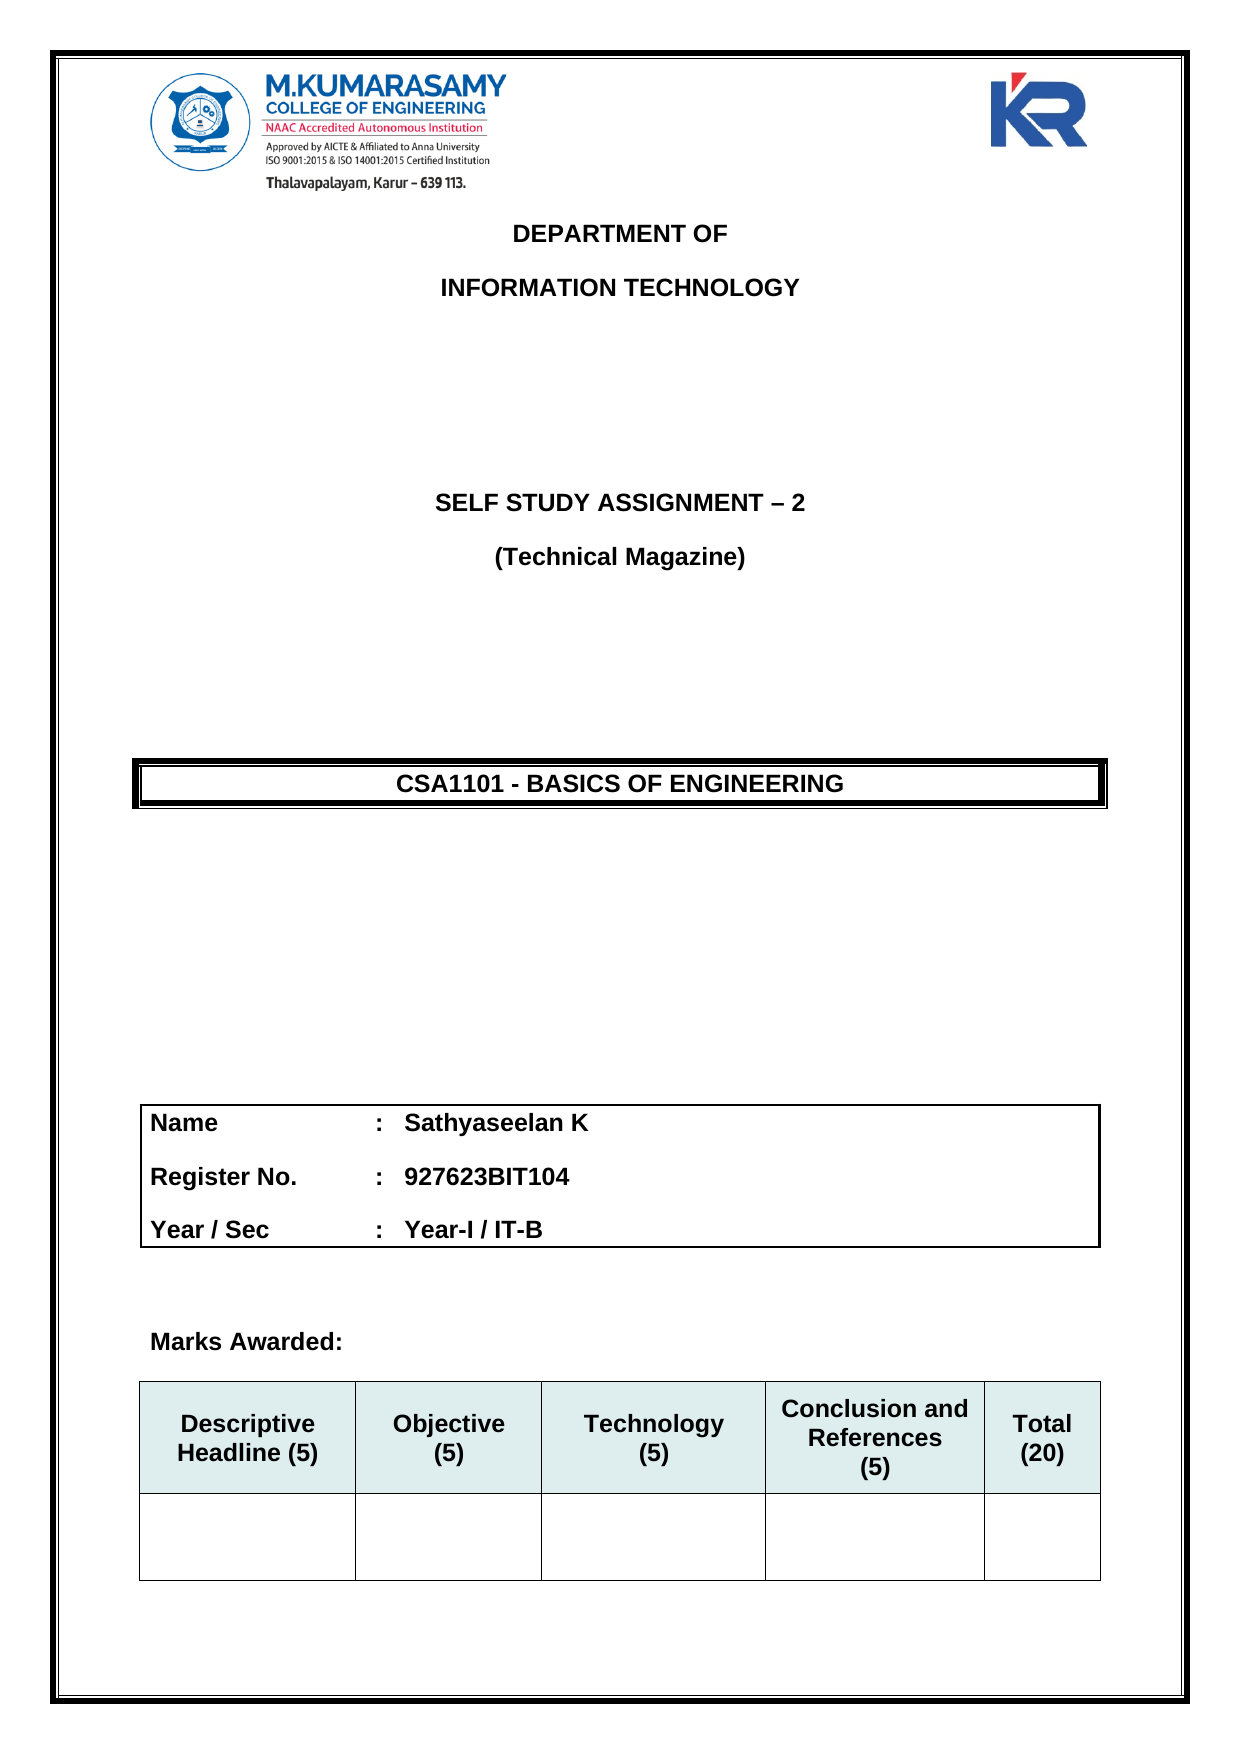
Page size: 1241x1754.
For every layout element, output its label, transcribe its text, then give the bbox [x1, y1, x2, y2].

table_cell [985, 1494, 1100, 1580]
table_header Objective (5) [356, 1382, 541, 1493]
text CSA1101 - BASICS OF ENGINEERING [142, 767, 1098, 800]
table_cell [542, 1494, 765, 1580]
text Marks Awarded: [150, 1327, 1090, 1356]
text (Technical Magazine) [150, 542, 1090, 571]
text Name : Sathyaseelan K [142, 1106, 1098, 1136]
text DEPARTMENT OF [150, 219, 1090, 248]
table_header Total (20) [985, 1382, 1100, 1493]
text Register No. : 927623BIT104 [142, 1157, 1098, 1190]
text INFORMATION TECHNOLOGY [150, 273, 1090, 302]
text SELF STUDY ASSIGNMENT – 2 [150, 488, 1090, 517]
table_header Conclusion and References (5) [766, 1382, 984, 1493]
table_cell [766, 1494, 984, 1580]
table_cell [140, 1494, 355, 1580]
table_header Descriptive Headline (5) [140, 1382, 355, 1493]
picture [991, 72, 1088, 147]
text Year / Sec : Year-I / IT-B [142, 1211, 1098, 1246]
picture [150, 73, 507, 191]
table_cell [356, 1494, 541, 1580]
table_header Technology (5) [542, 1382, 765, 1493]
